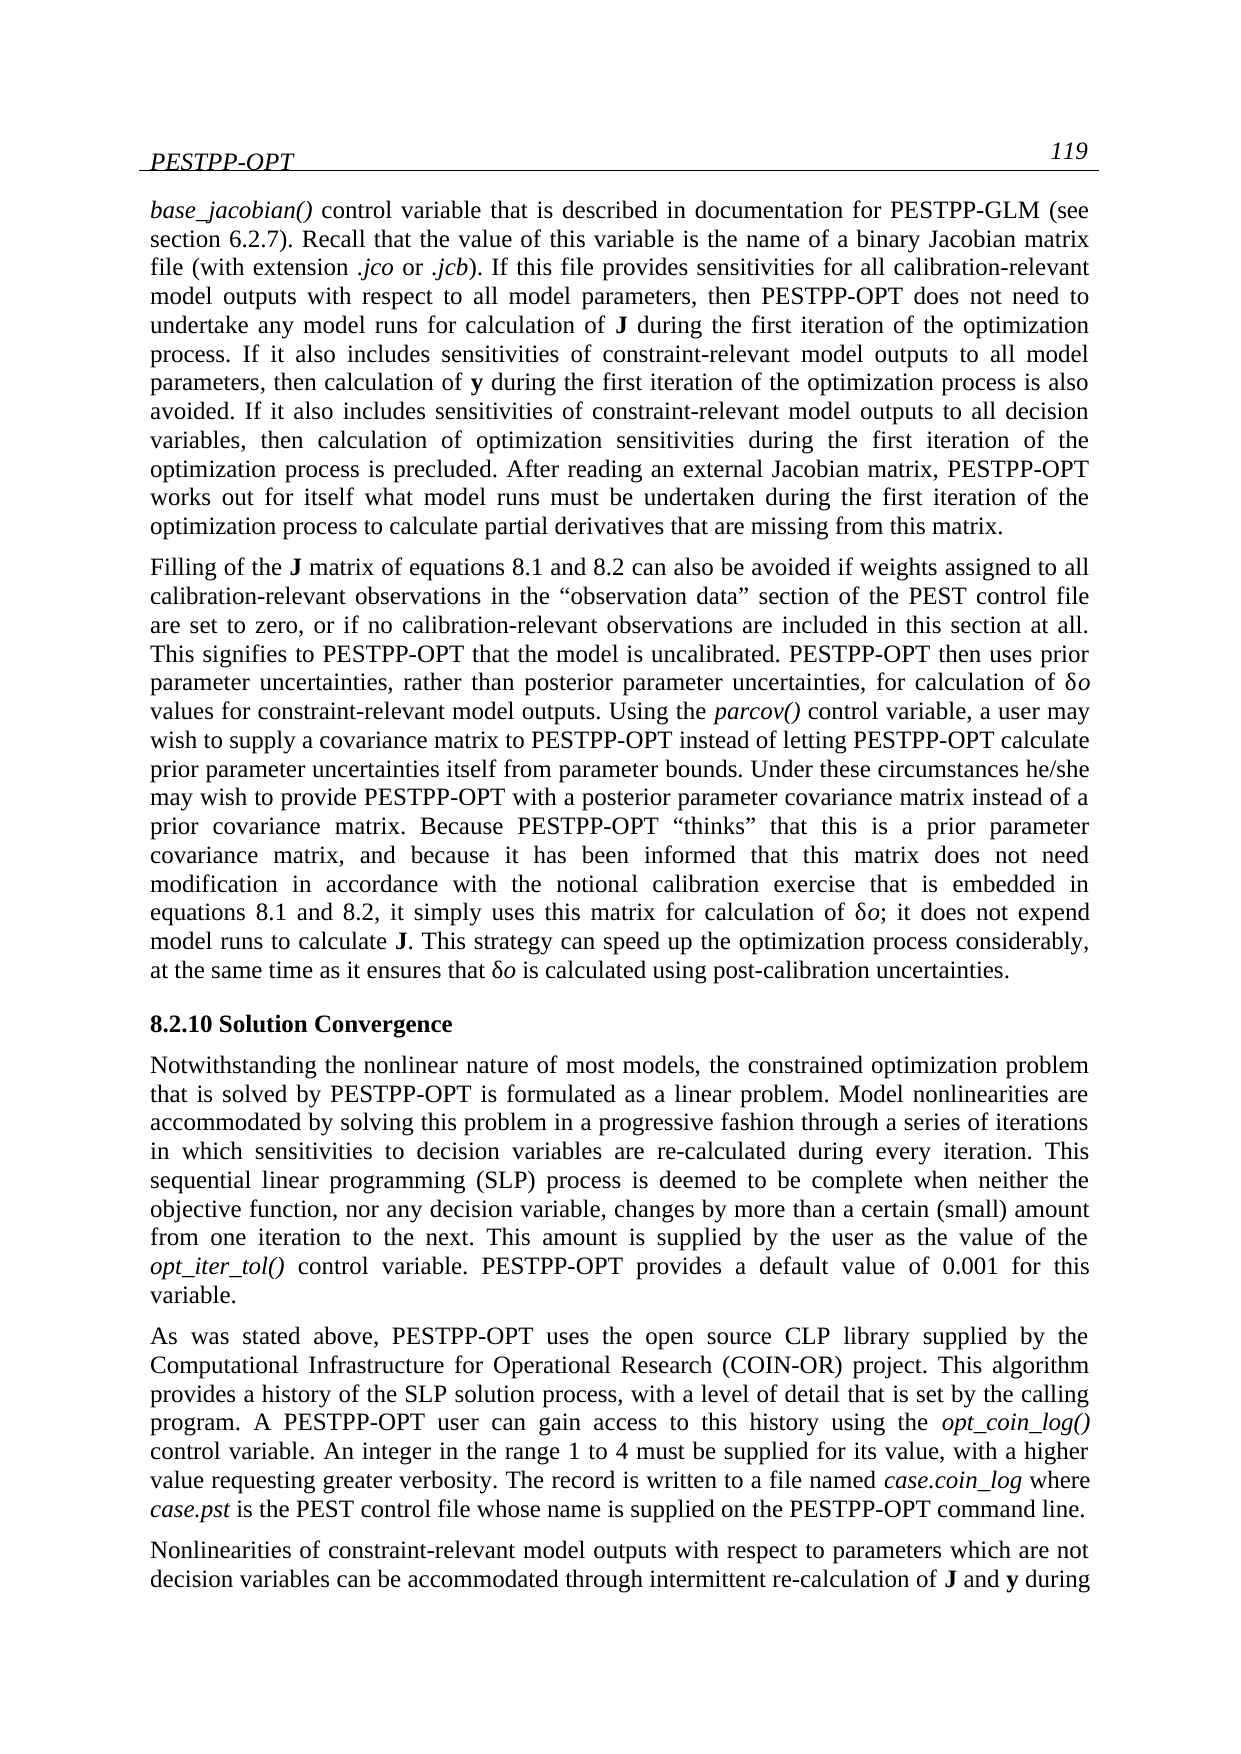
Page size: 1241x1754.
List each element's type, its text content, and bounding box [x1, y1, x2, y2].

text As was stated above, PESTPP-OPT uses the open source CLP library supplied by the Computational Infrastructure for Operational Research (COIN-OR) project. This algorithm provides a history of the SLP solution process, with a level of detail that is set by the calling program. A PESTPP-OPT user can gain access to this history using the opt_coin_log() control variable. An integer in the range 1 to 4 must be supplied for its value, with a higher value requesting greater verbosity. The record is written to a file named case.coin_log where case.pst is the PEST control file whose name is supplied on the PESTPP-OPT command line. [150, 1321, 1090, 1522]
subtitle 8.2.10 Solution Convergence [150, 1009, 1090, 1037]
text Notwithstanding the nonlinear nature of most models, the constrained optimization problem that is solved by PESTPP-OPT is formulated as a linear problem. Model nonlinearities are accommodated by solving this problem in a progressive fashion through a series of iterations in which sensitivities to decision variables are re-calculated during every iteration. This sequential linear programming (SLP) process is deemed to be complete when neither the objective function, nor any decision variable, changes by more than a certain (small) amount from one iteration to the next. This amount is supplied by the user as the value of the opt_iter_tol() control variable. PESTPP-OPT provides a default value of 0.001 for this variable. [150, 1050, 1090, 1309]
text Filling of the J matrix of equations 8.1 and 8.2 can also be avoided if weights assigned to all calibration-relevant observations in the “observation data” section of the PEST control file are set to zero, or if no calibration-relevant observations are included in this section at all. This signifies to PESTPP-OPT that the model is uncalibrated. PESTPP-OPT then uses prior parameter uncertainties, rather than posterior parameter uncertainties, for calculation of δo values for constraint-relevant model outputs. Using the parcov() control variable, a user may wish to supply a covariance matrix to PESTPP-OPT instead of letting PESTPP-OPT calculate prior parameter uncertainties itself from parameter bounds. Under these circumstances he/she may wish to provide PESTPP-OPT with a posterior parameter covariance matrix instead of a prior covariance matrix. Because PESTPP-OPT “thinks” that this is a prior parameter covariance matrix, and because it has been informed that this matrix does not need modification in accordance with the notional calibration exercise that is embedded in equations 8.1 and 8.2, it simply uses this matrix for calculation of δo; it does not expend model runs to calculate J. This strategy can speed up the optimization process considerably, at the same time as it ensures that δo is calculated using post-calibration uncertainties. [150, 552, 1090, 984]
